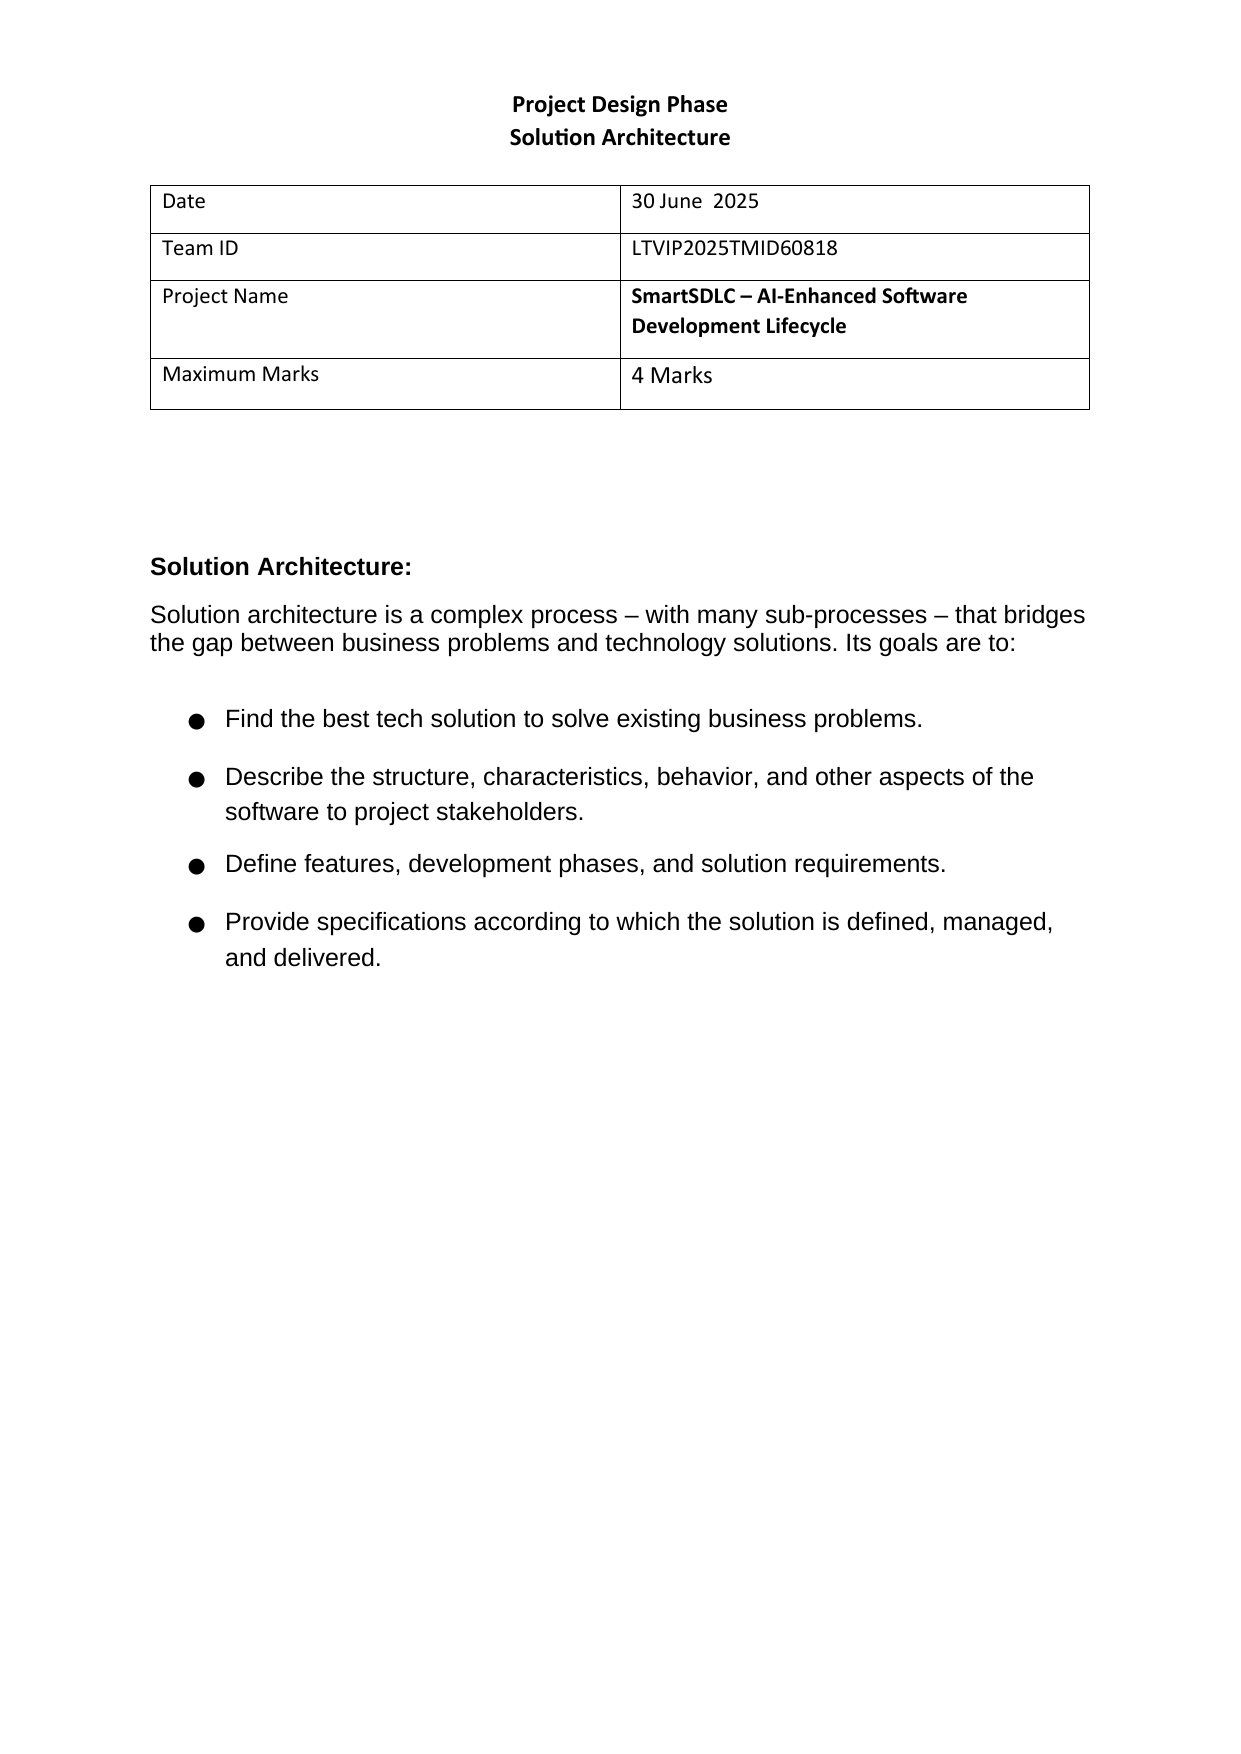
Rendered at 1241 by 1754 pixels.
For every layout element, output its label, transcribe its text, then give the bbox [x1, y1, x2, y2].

table_cell SmartSDLC – AI-Enhanced Software Development Lifecycle [621, 281, 1089, 358]
table_cell Project Name [151, 281, 620, 358]
list Define features, development phases, and solution requirements. [187, 842, 1090, 884]
table_cell 4 Marks [621, 359, 1089, 409]
text Solution architecture is a complex process – with many sub-processes – that bridges the gap between business problems and technology solutions. Its goals are to: [150, 600, 1090, 657]
table_cell Maximum Marks [151, 359, 620, 409]
text Project Design Phase [150, 89, 1090, 119]
list Describe the structure, characteristics, behavior, and other aspects of the software to project stakeholders. [187, 754, 1090, 826]
table_header Date [151, 186, 620, 232]
table_header 30 June 2025 [621, 186, 1089, 232]
text Solution Architecture [150, 122, 1090, 152]
table_cell Team ID [151, 234, 620, 280]
table_cell LTVIP2025TMID60818 [621, 234, 1089, 280]
list Provide specifications according to which the solution is defined, managed, and delivered. [187, 900, 1090, 971]
list Find the best tech solution to solve existing business problems. [187, 696, 1090, 739]
text Solution Architecture: [150, 552, 1090, 581]
